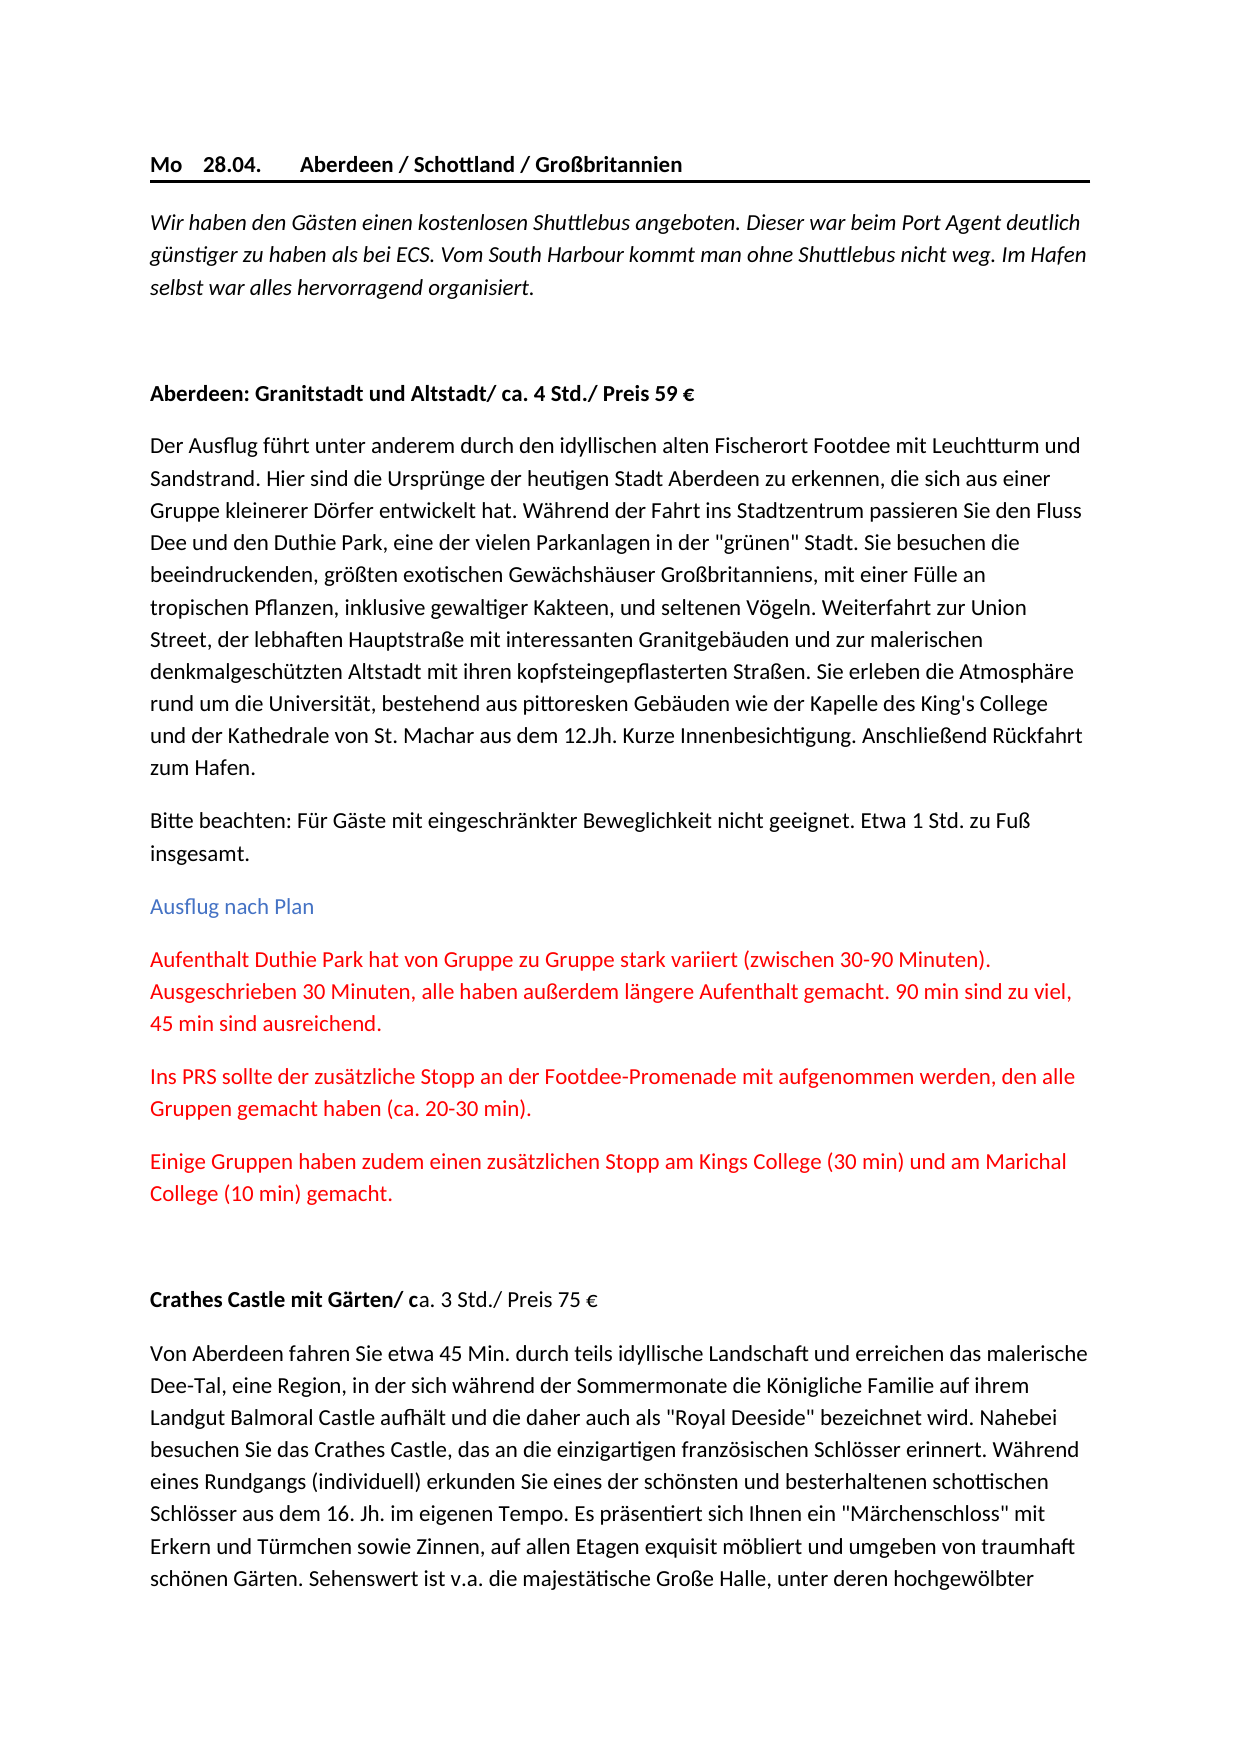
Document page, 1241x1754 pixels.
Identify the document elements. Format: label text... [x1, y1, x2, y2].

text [150, 1339, 1090, 1592]
text Ins PRS sollte der zusätzliche Stopp an der Footdee-Promenade mit aufgenommen werden, den alle Gruppen gemacht haben (ca. 20-30 min). [150, 1062, 1090, 1122]
text Aufenthalt Duthie Park hat von Gruppe zu Gruppe stark variiert (zwischen 30-90 Minuten). Ausgeschrieben 30 Minuten, alle haben außerdem längere Aufenthalt gemacht. 90 min sind zu viel, 45 min sind ausreichend. [150, 945, 1090, 1037]
text Mo 28.04. Aberdeen / Schottland / Großbritannien [150, 150, 1090, 180]
text Bitte beachten: Für Gäste mit eingeschränkter Beweglichkeit nicht geeignet. Etwa 1 Std. zu Fuß insgesamt. [150, 807, 1090, 867]
text Crathes Castle mit Gärten/ ca. 3 Std./ Preis 75 € [150, 1286, 1090, 1314]
text Einige Gruppen haben zudem einen zusätzlichen Stopp am Kings College (30 min) und am Marichal College (10 min) gemacht. [150, 1147, 1090, 1208]
text Wir haben den Gästen einen kostenlosen Shuttlebus angeboten. Dieser war beim Port Agent deutlich günstiger zu haben als bei ECS. Vom South Harbour kommt man ohne Shuttlebus nicht weg. Im Hafen selbst war alles hervorragend organisiert. [150, 208, 1090, 301]
text Der Ausflug führt unter anderem durch den idyllischen alten Fischerort Footdee mit Leuchtturm und Sandstrand. Hier sind die Ursprünge der heutigen Stadt Aberdeen zu erkennen, die sich aus einer Gruppe kleinerer Dörfer entwickelt hat. Während der Fahrt ins Stadtzentrum passieren Sie den Fluss Dee und den Duthie Park, eine der vielen Parkanlagen in der "grünen" Stadt. Sie besuchen die beeindruckenden, größten exotischen Gewächshäuser Großbritanniens, mit einer Fülle an tropischen Pflanzen, inklusive gewaltiger Kakteen, und seltenen Vögeln. Weiterfahrt zur Union Street, der lebhaften Hauptstraße mit interessanten Granitgebäuden und zur malerischen denkmalgeschützten Altstadt mit ihren kopfsteingepflasterten Straßen. Sie erleben die Atmosphäre rund um die Universität, bestehend aus pittoresken Gebäuden wie der Kapelle des King's College und der Kathedrale von St. Machar aus dem 12.Jh. Kurze Innenbesichtigung. Anschließend Rückfahrt zum Hafen. [150, 432, 1090, 782]
text Ausflug nach Plan [150, 892, 1090, 920]
text Aberdeen: Granitstadt und Altstadt/ ca. 4 Std./ Preis 59 € [150, 379, 1090, 407]
